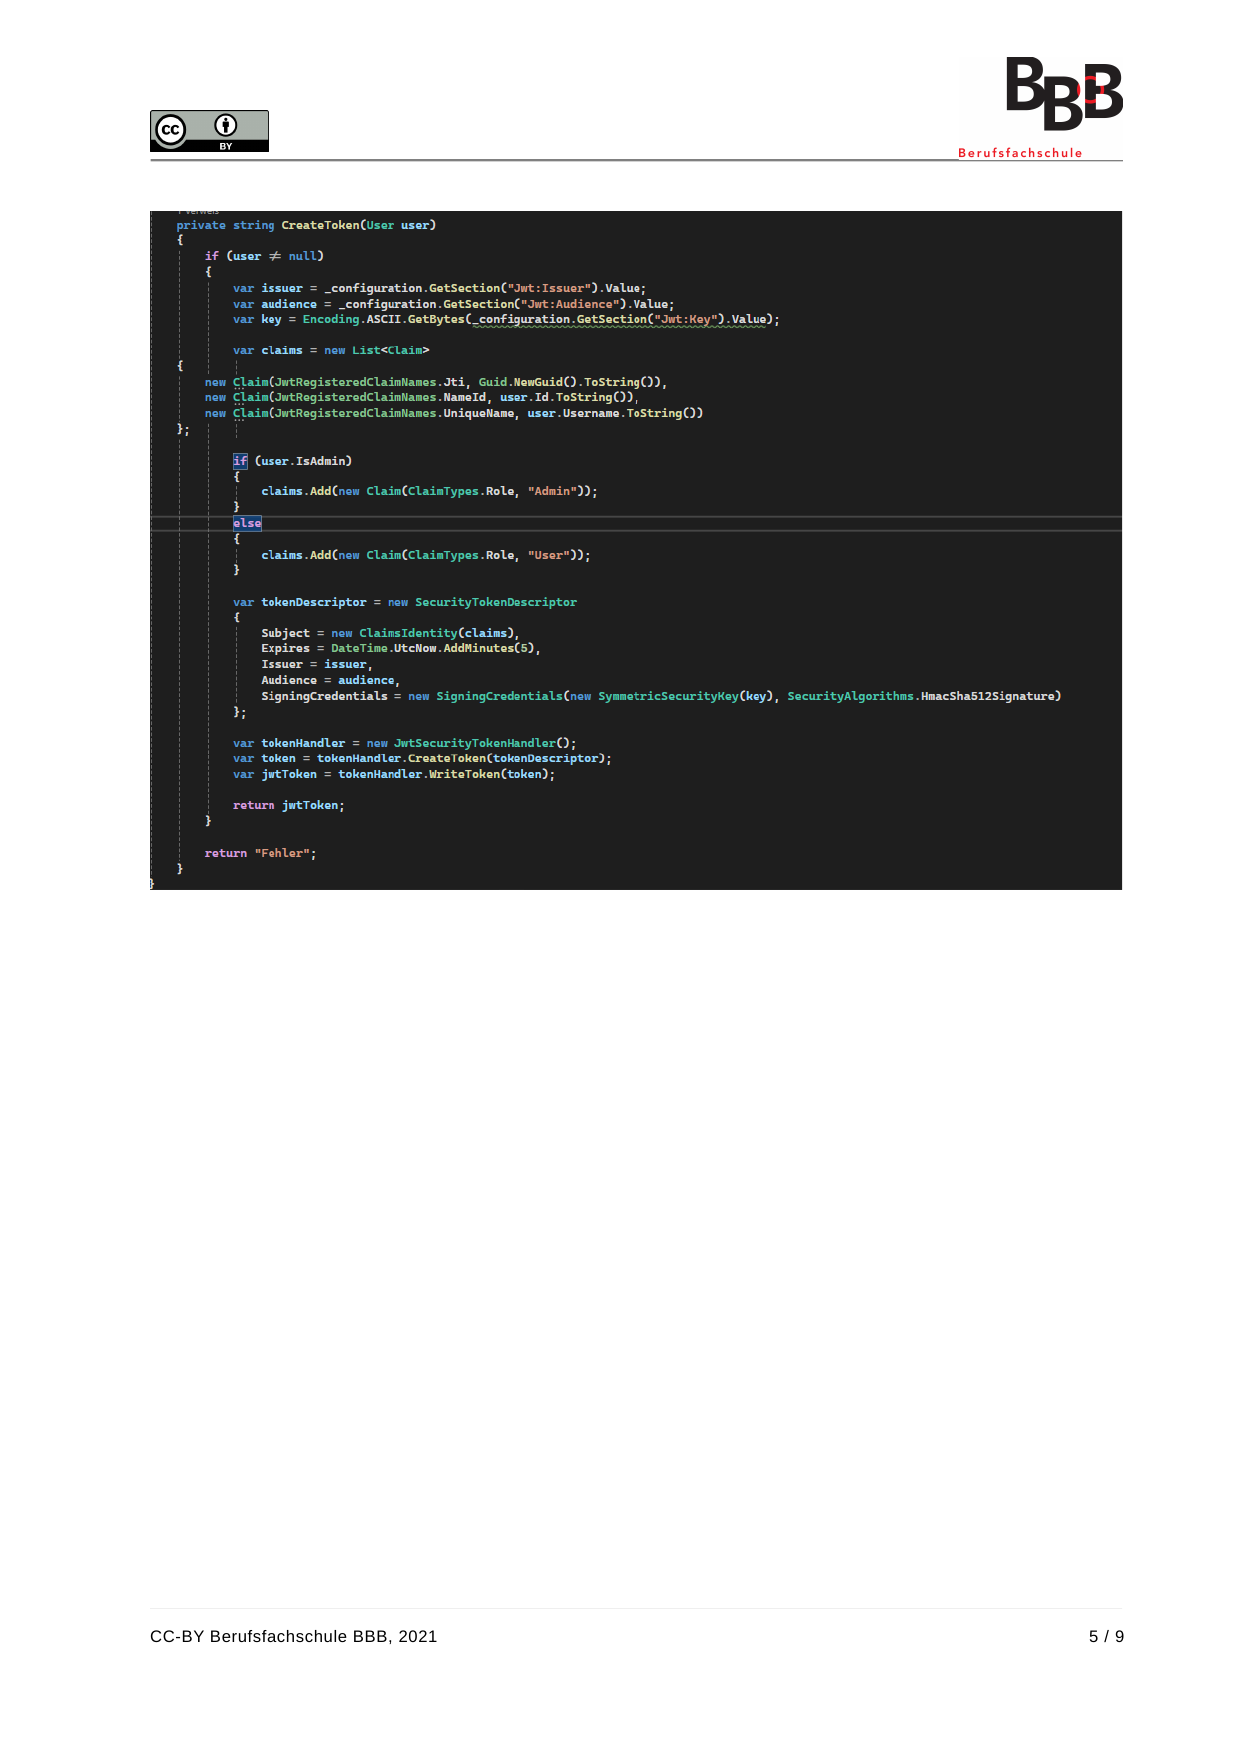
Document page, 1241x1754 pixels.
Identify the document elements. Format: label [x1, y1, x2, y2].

picture [150, 211, 1123, 890]
picture [958, 57, 1123, 160]
picture [150, 110, 269, 152]
